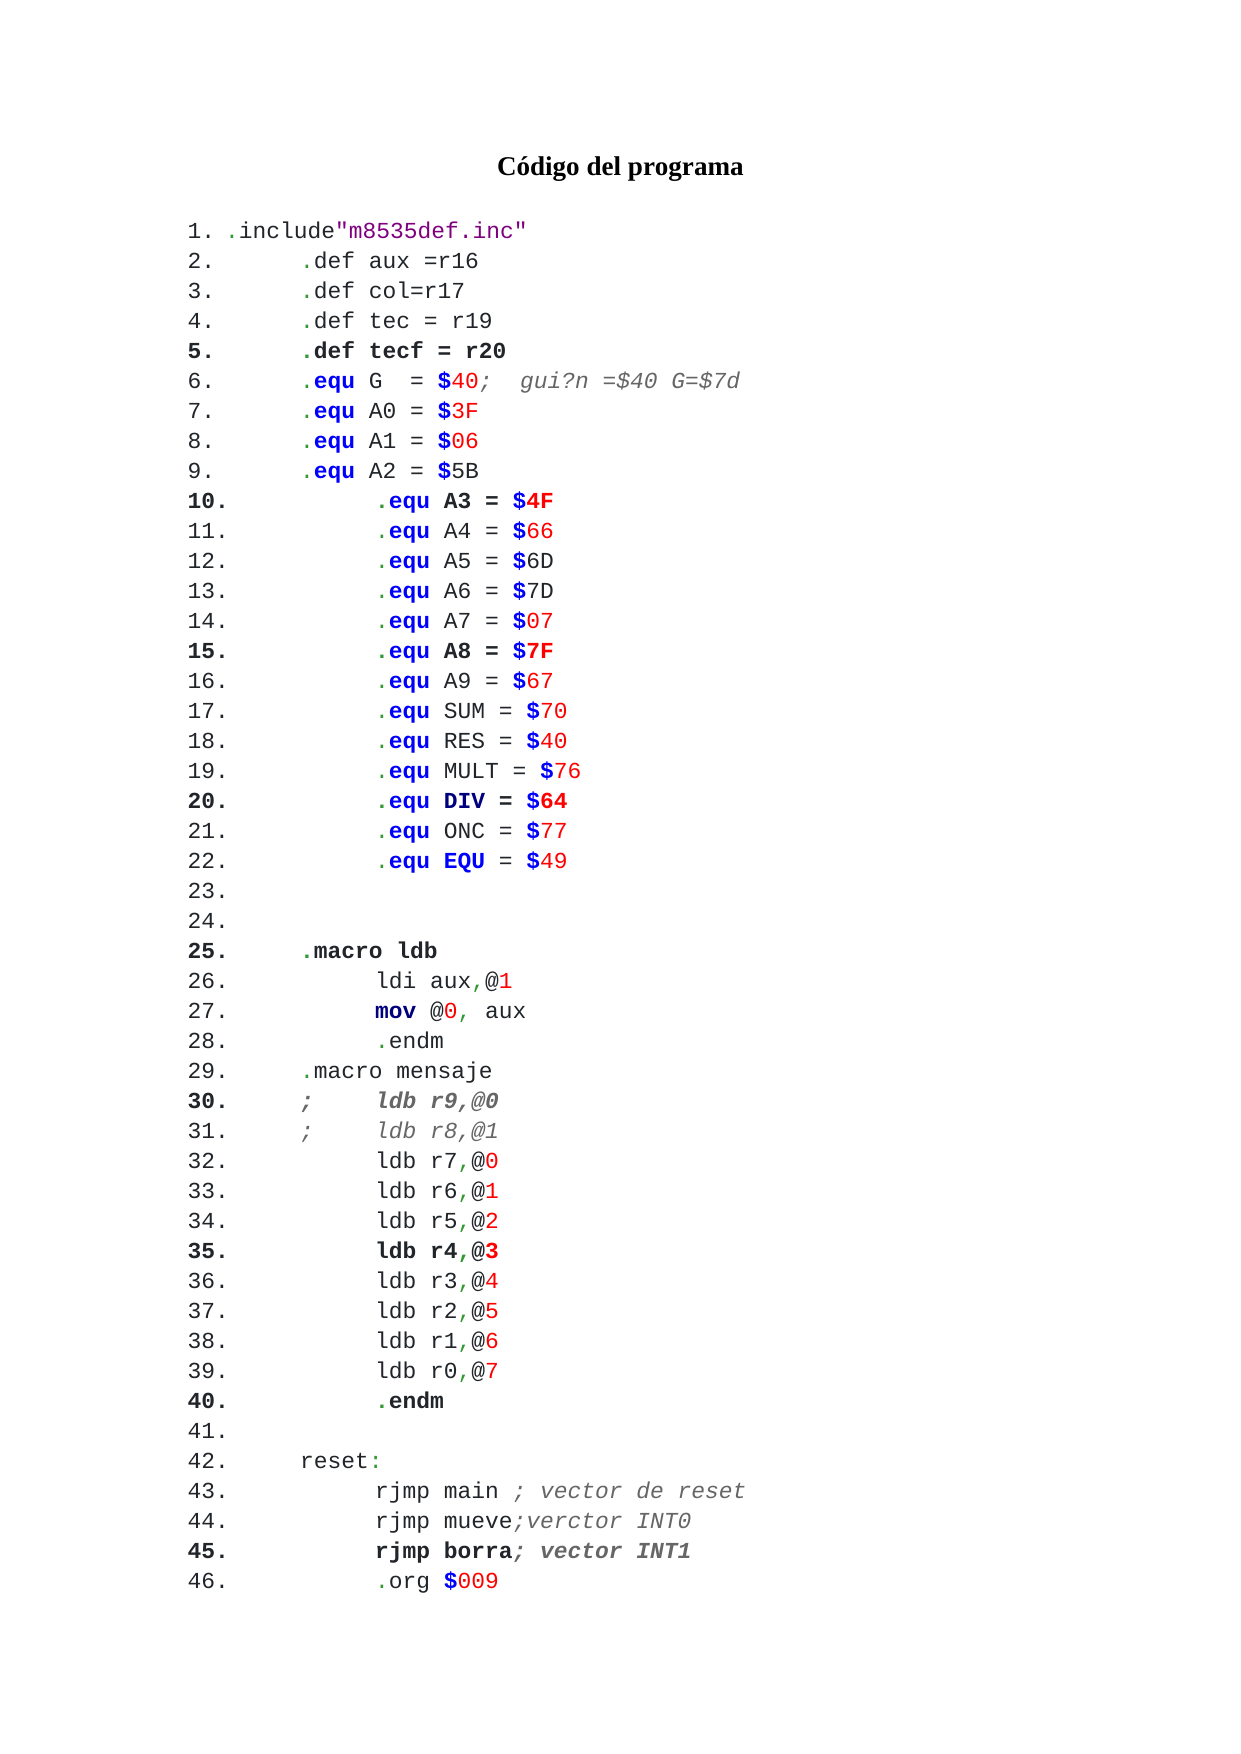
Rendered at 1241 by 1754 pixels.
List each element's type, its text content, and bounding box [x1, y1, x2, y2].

list .equ A5 = $6D [187, 545, 1090, 575]
list rjmp mueve;verctor INT0 [187, 1505, 1090, 1535]
list ; ldb r9,@0 [187, 1085, 1090, 1115]
list .equ MULT = $76 [187, 755, 1090, 785]
list ldb r2,@5 [187, 1295, 1090, 1325]
list .equ A1 = $06 [187, 425, 1090, 455]
list .def tec = r19 [187, 305, 1090, 335]
list .equ A6 = $7D [187, 575, 1090, 605]
list ldb r3,@4 [187, 1265, 1090, 1295]
list ldb r1,@6 [187, 1325, 1090, 1355]
list reset: [187, 1445, 1090, 1475]
list .equ SUM = $70 [187, 695, 1090, 725]
list .equ A8 = $7F [187, 635, 1090, 665]
list .equ DIV = $64 [187, 785, 1090, 815]
list .equ RES = $40 [187, 725, 1090, 755]
list .include"m8535def.inc" [187, 215, 1090, 245]
list rjmp main ; vector de reset [187, 1475, 1090, 1505]
list .equ A0 = $3F [187, 395, 1090, 425]
list .org $009 [187, 1565, 1090, 1595]
list ldb r0,@7 [187, 1355, 1090, 1385]
list .equ A3 = $4F [187, 485, 1090, 515]
list .def tecf = r20 [187, 335, 1090, 365]
list .def aux =r16 [187, 245, 1090, 275]
list .equ A7 = $07 [187, 605, 1090, 635]
list rjmp borra; vector INT1 [187, 1535, 1090, 1565]
list .equ ONC = $77 [187, 815, 1090, 845]
list .equ G = $40; gui?n =$40 G=$7d [187, 365, 1090, 395]
list ldb r6,@1 [187, 1175, 1090, 1205]
list ldi aux,@1 [187, 965, 1090, 995]
list ldb r7,@0 [187, 1145, 1090, 1175]
list .endm [187, 1385, 1090, 1415]
list ldb r5,@2 [187, 1205, 1090, 1235]
list .equ EQU = $49 [187, 845, 1090, 875]
list .macro ldb [187, 935, 1090, 965]
list mov @0, aux [187, 995, 1090, 1025]
list .def col=r17 [187, 275, 1090, 305]
list .endm [187, 1025, 1090, 1055]
list .macro mensaje [187, 1055, 1090, 1085]
list ldb r4,@3 [187, 1235, 1090, 1265]
text Código del programa [150, 150, 1090, 181]
list .equ A9 = $67 [187, 665, 1090, 695]
list .equ A2 = $5B [187, 455, 1090, 485]
list ; ldb r8,@1 [187, 1115, 1090, 1145]
list .equ A4 = $66 [187, 515, 1090, 545]
